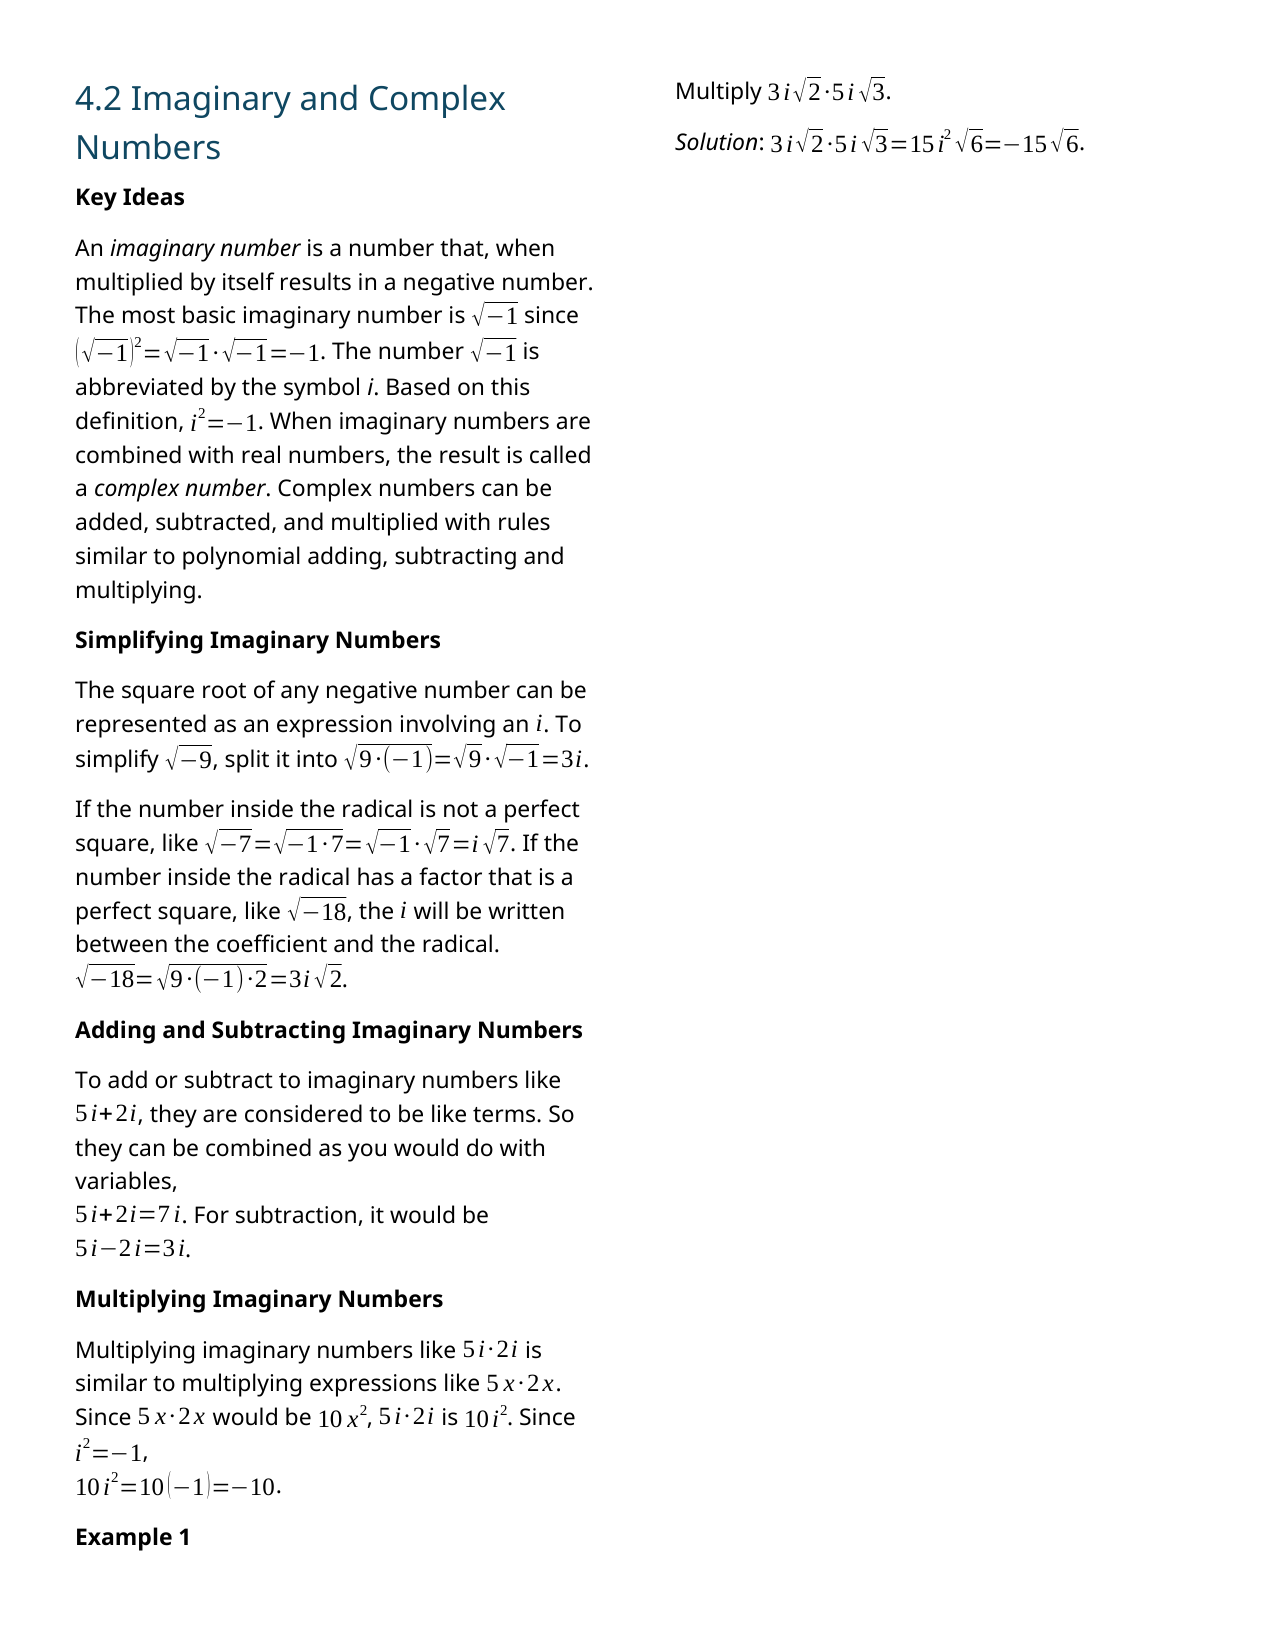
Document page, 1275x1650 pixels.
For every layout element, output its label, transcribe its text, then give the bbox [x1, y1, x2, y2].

text Multiplying Imaginary Numbers [75, 1283, 600, 1314]
text Example 1 [75, 1521, 600, 1552]
text Adding and Subtracting Imaginary Numbers [75, 1014, 600, 1045]
text An imaginary number is a number that, when multiplied by itself results in a negative number. The most basic imaginary number is since . The number is abbreviated by the symbol i. Based on this definition, . When imaginary numbers are combined with real numbers, the result is called a complex number. Complex numbers can be added, subtracted, and multiplied with rules similar to polynomial adding, subtracting and multiplying. [75, 232, 600, 605]
subtitle 4.2 Imaginary and Complex Numbers [75, 75, 600, 169]
text If the number inside the radical is not a perfect square, like . If the number inside the radical has a factor that is a perfect square, like , the will be written between the coefficient and the radical. . [75, 793, 600, 994]
text Multiplying imaginary numbers like is similar to multiplying expressions like . Since would be , is . Since , . [75, 1334, 600, 1501]
text Key Ideas [75, 181, 600, 212]
text Multiply . [675, 75, 1200, 106]
text The square root of any negative number can be represented as an expression involving an . To simplify , split it into . [75, 674, 600, 774]
text To add or subtract to imaginary numbers like , they are considered to be like terms. So they can be combined as you would do with variables, . For subtraction, it would be . [75, 1064, 600, 1264]
text Simplifying Imaginary Numbers [75, 624, 600, 655]
text Solution: . [675, 125, 1200, 157]
